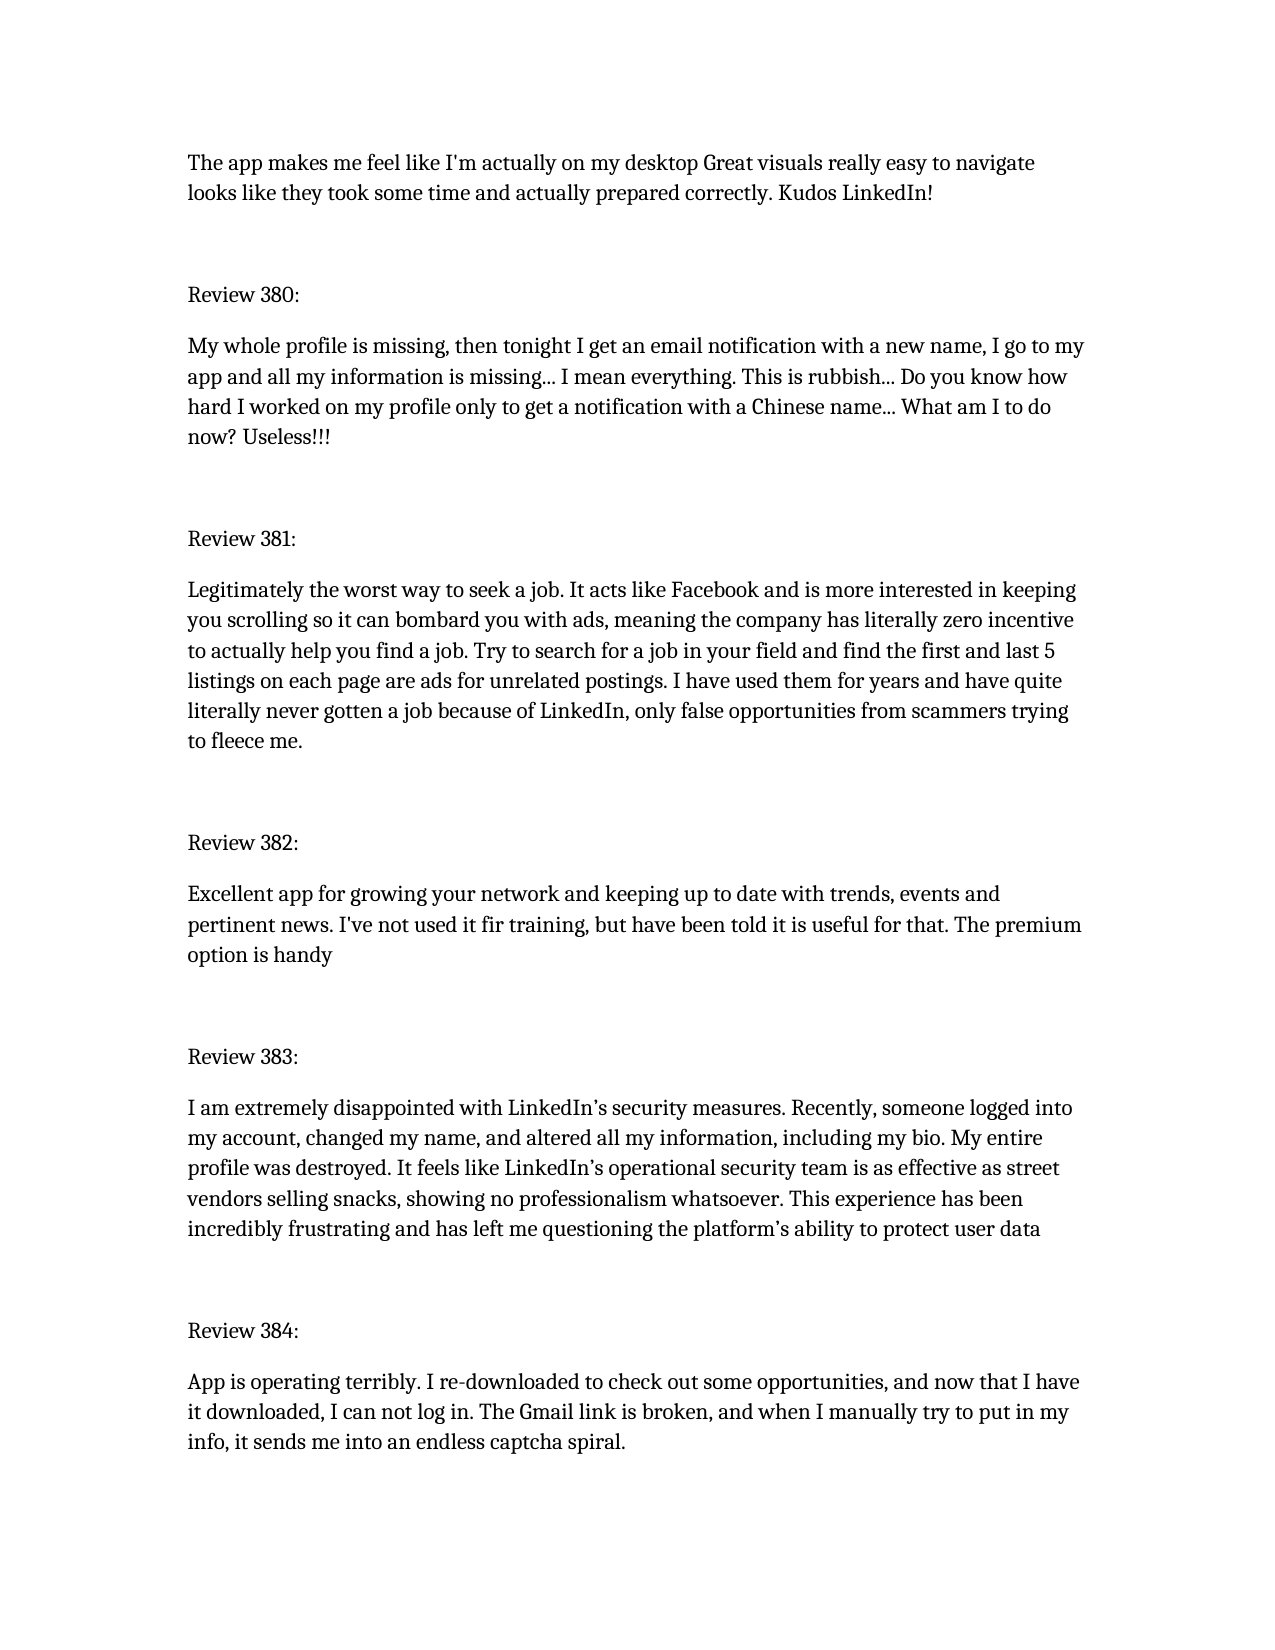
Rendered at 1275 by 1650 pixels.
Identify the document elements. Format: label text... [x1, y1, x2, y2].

text Legitimately the worst way to seek a job. It acts like Facebook and is more interested in keeping you scrolling so it can bombard you with ads, meaning the company has literally zero incentive to actually help you find a job. Try to search for a job in your field and find the first and last 5 listings on each page are ads for unrelated postings. I have used them for years and have quite literally never gotten a job because of LinkedIn, only false opportunities from scammers trying to fleece me. [187, 577, 1087, 754]
text Review 384: [187, 1318, 1087, 1344]
text Review 383: [187, 1044, 1087, 1070]
text Review 381: [187, 526, 1087, 552]
text App is operating terribly. I re-downloaded to check out some opportunities, and now that I have it downloaded, I can not log in. The Gmail link is broken, and when I manually try to put in my info, it sends me into an endless captcha spiral. [187, 1369, 1087, 1456]
text Review 380: [187, 282, 1087, 309]
text Review 382: [187, 830, 1087, 857]
text My whole profile is missing, then tonight I get an email notification with a new name, I go to my app and all my information is missing... I mean everything. This is rubbish... Do you know how hard I worked on my profile only to get a notification with a Chinese name... What am I to do now? Useless!!! [187, 333, 1087, 450]
text Excellent app for growing your network and keeping up to date with trends, events and pertinent news. I've not used it fir training, but have been told it is useful for that. The premium option is handy [187, 881, 1087, 968]
text The app makes me feel like I'm actually on my desktop Great visuals really easy to navigate looks like they took some time and actually prepared correctly. Kudos LinkedIn! [187, 150, 1087, 207]
text I am extremely disappointed with LinkedIn’s security measures. Recently, someone logged into my account, changed my name, and altered all my information, including my bio. My entire profile was destroyed. It feels like LinkedIn’s operational security team is as effective as street vendors selling snacks, showing no professionalism whatsoever. This experience has been incredibly frustrating and has left me questioning the platform’s ability to protect user data [187, 1095, 1087, 1242]
